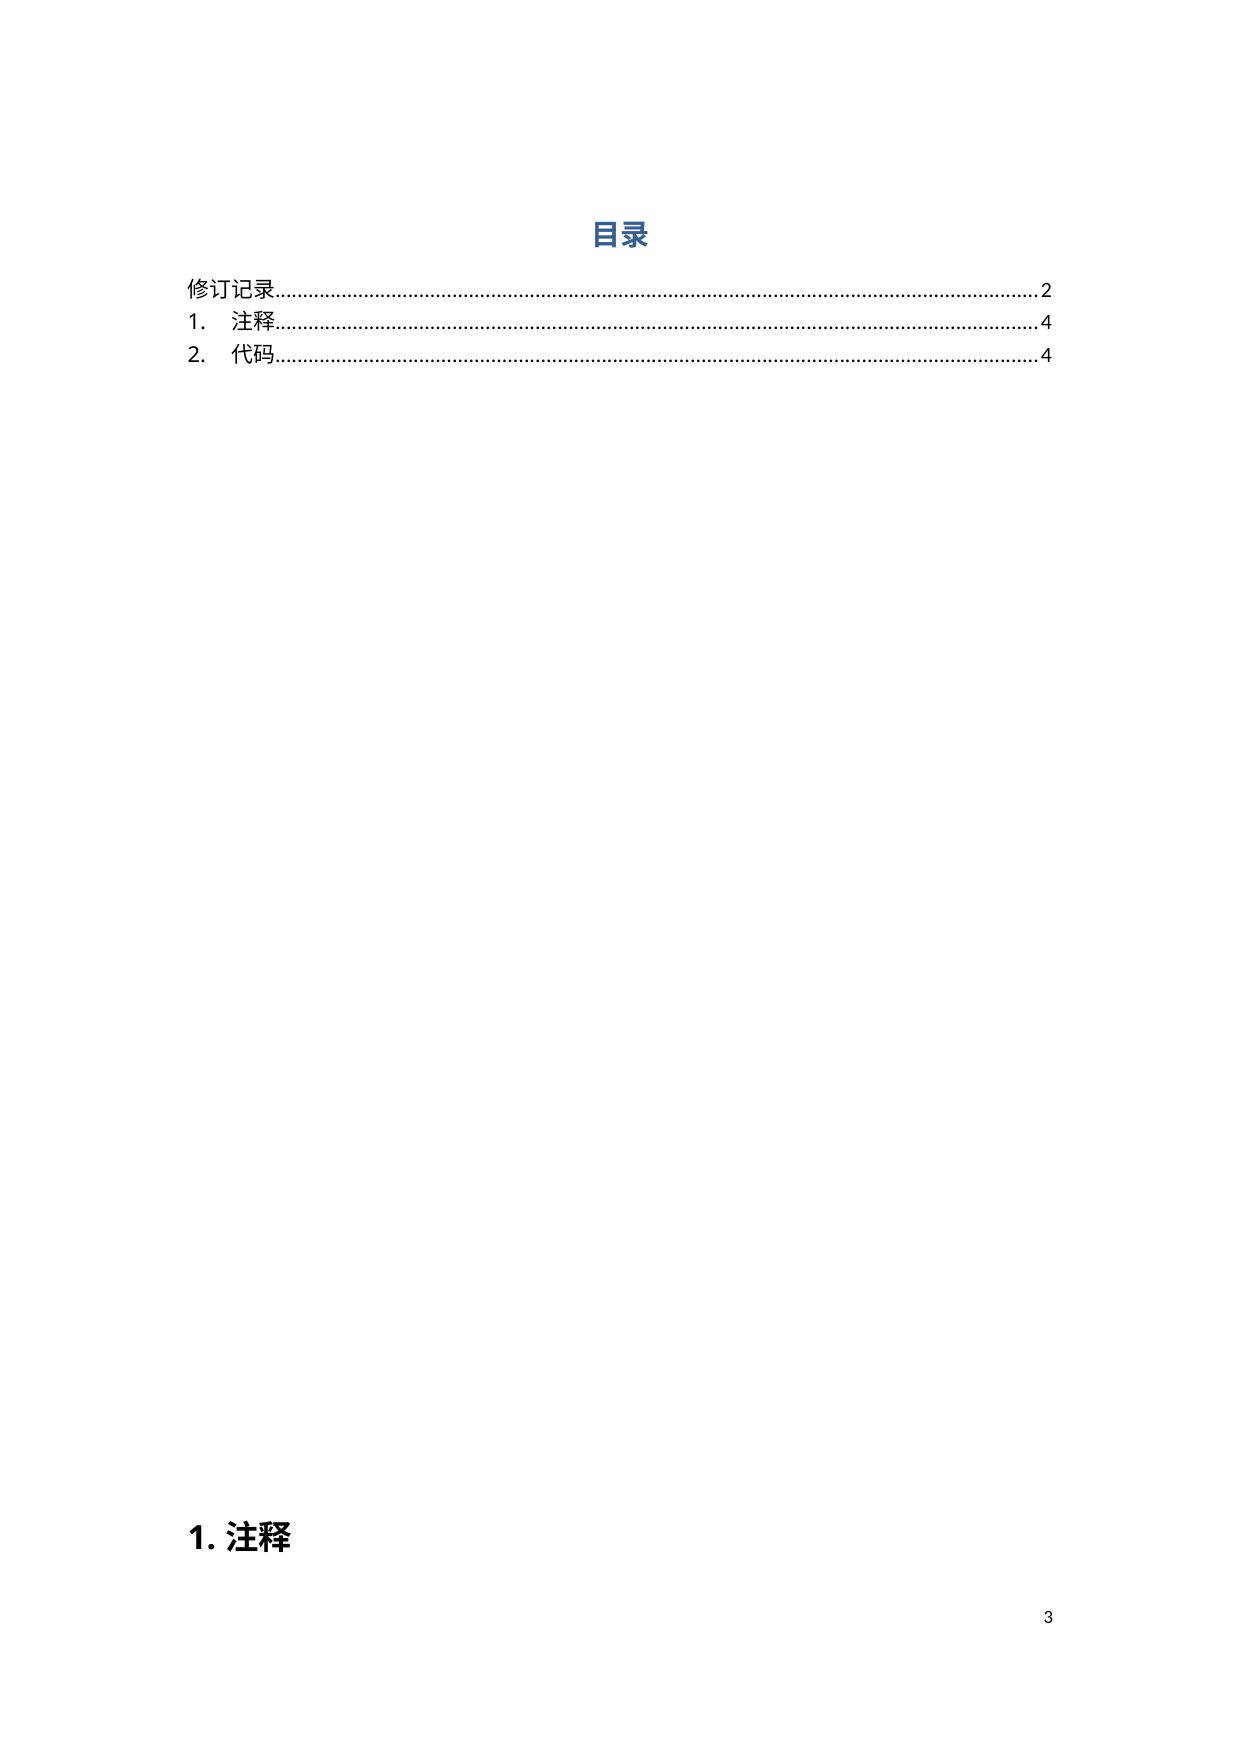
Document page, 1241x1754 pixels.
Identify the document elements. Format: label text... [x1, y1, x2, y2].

subtitle 注释 [187, 1503, 1053, 1568]
